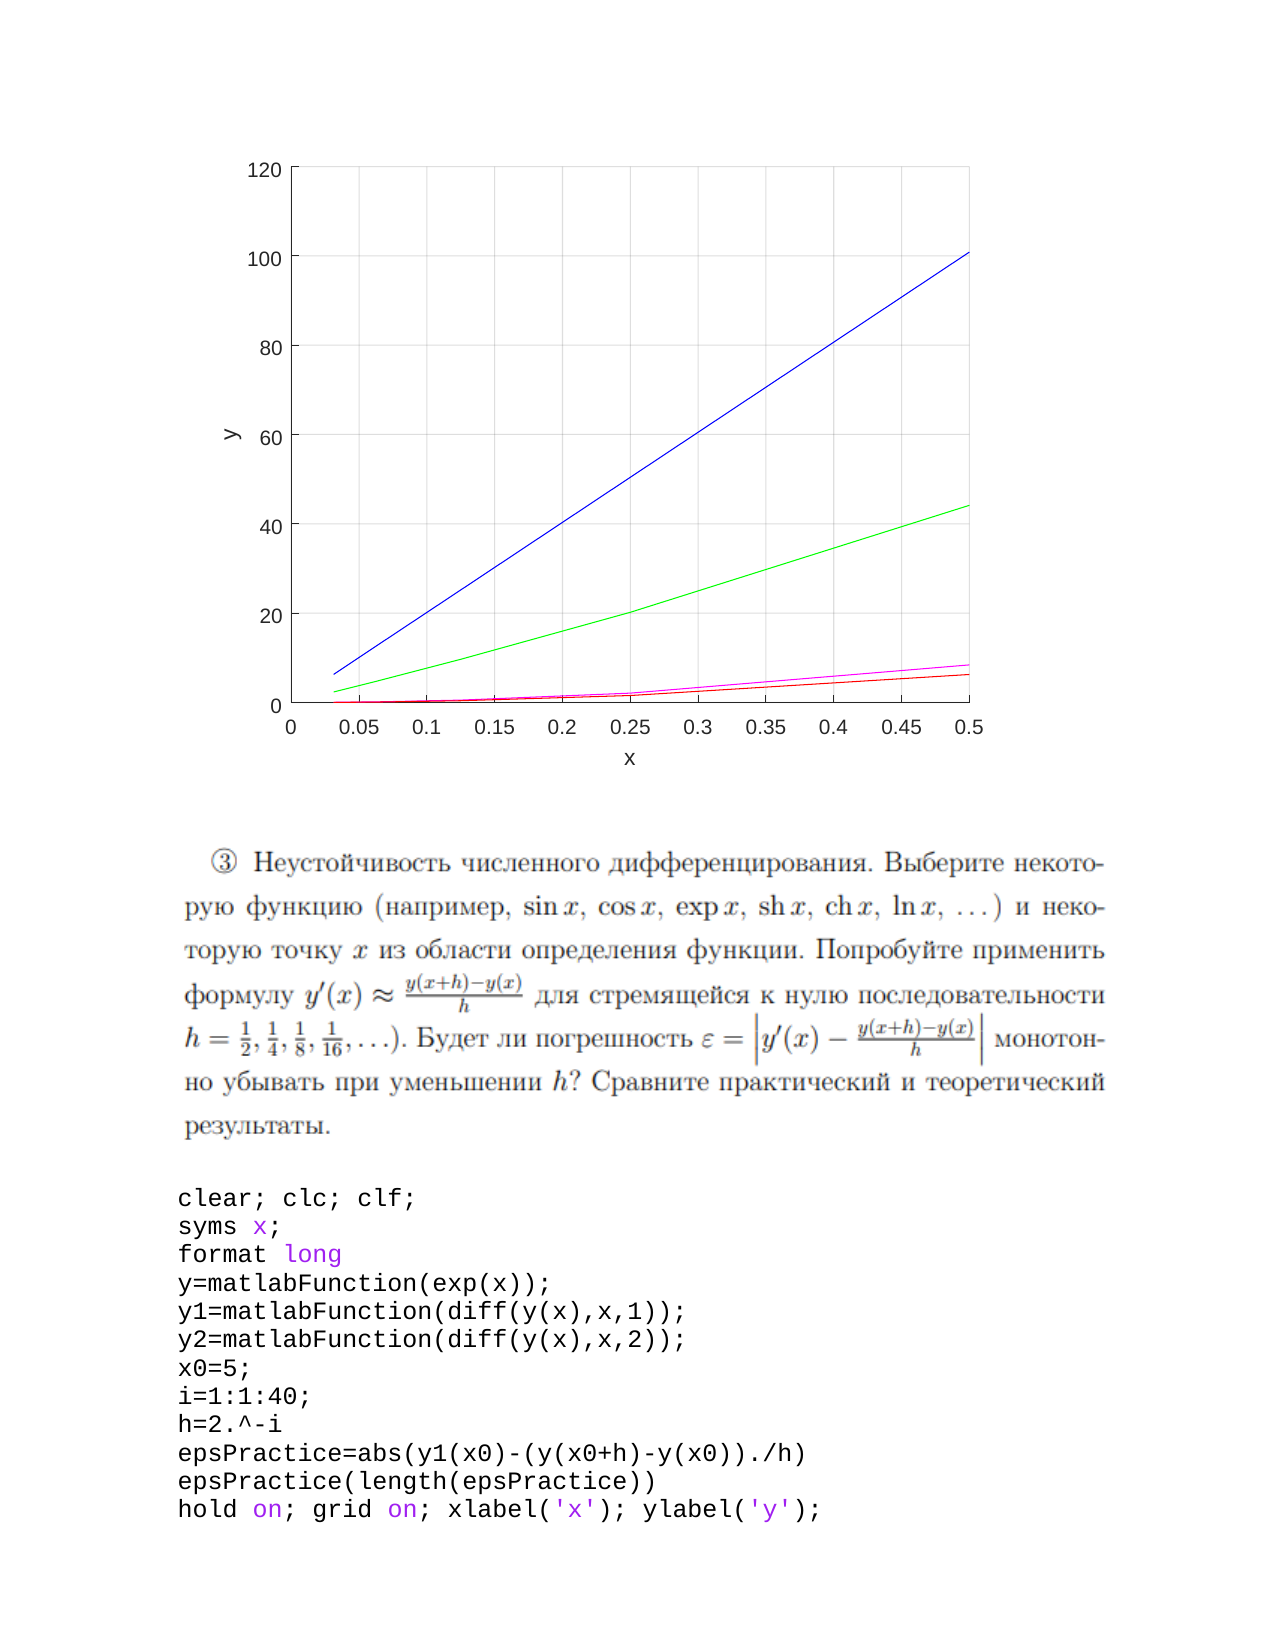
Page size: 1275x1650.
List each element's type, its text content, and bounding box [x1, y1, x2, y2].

text clear; clc; clf; [177, 1185, 1186, 1213]
text i=1:1:40; [177, 1383, 1186, 1412]
text hold on; grid on; xlabel('x'); ylabel('y'); [177, 1497, 1186, 1525]
text syms x; [177, 1213, 1186, 1242]
text epsPractice=abs(y1(x0)-(y(x0+h)-y(x0))./h) [177, 1440, 1186, 1468]
picture [177, 837, 1152, 1167]
text y1=matlabFunction(diff(y(x),x,1)); [177, 1298, 1186, 1327]
text format long [177, 1242, 1186, 1270]
text y2=matlabFunction(diff(y(x),x,2)); [177, 1327, 1186, 1355]
text y=matlabFunction(exp(x)); [177, 1270, 1186, 1298]
text x0=5; [177, 1355, 1186, 1383]
text h=2.^-i [177, 1412, 1186, 1440]
text epsPractice(length(epsPractice)) [177, 1468, 1186, 1497]
